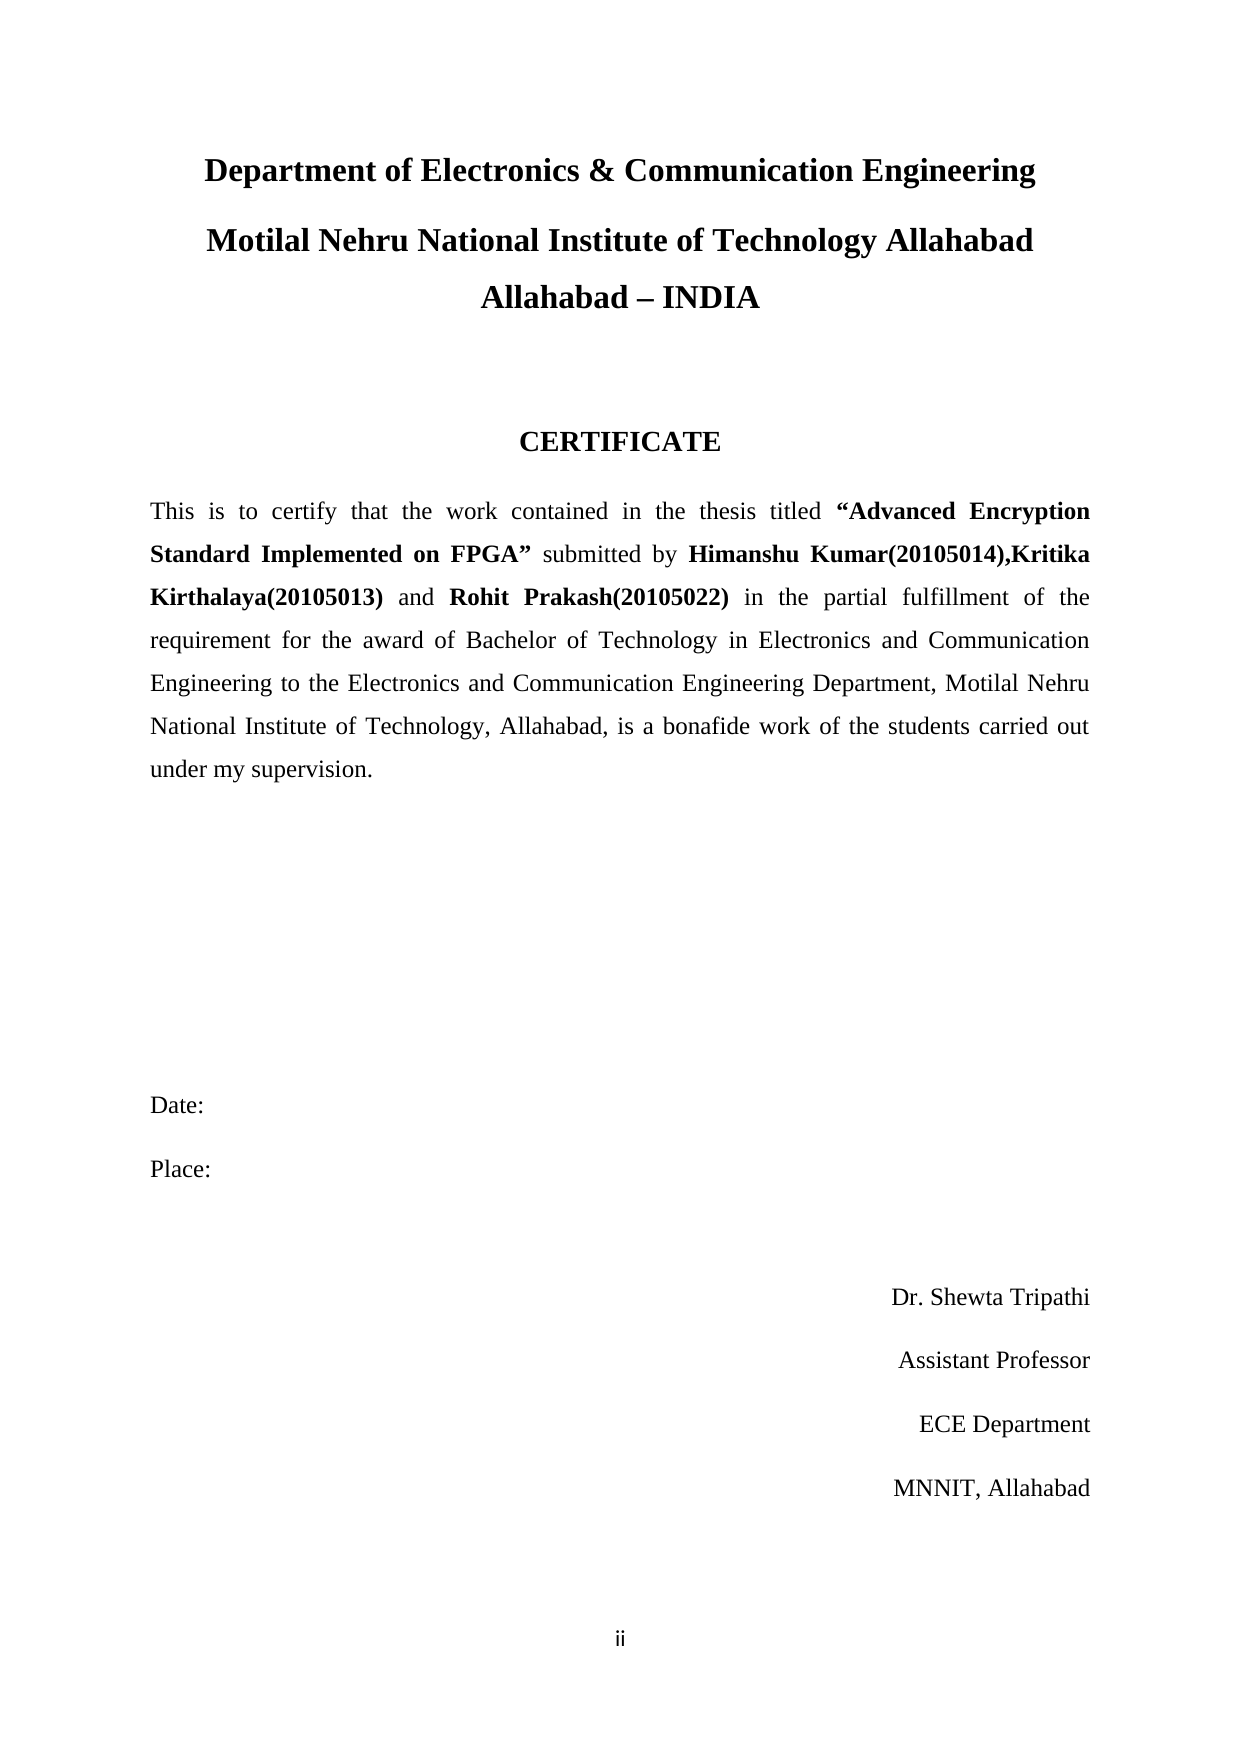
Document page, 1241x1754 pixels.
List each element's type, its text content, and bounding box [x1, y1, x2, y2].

text ECE Department [150, 1409, 1090, 1438]
text Dr. Shewta Tripathi [150, 1282, 1090, 1310]
text This is to certify that the work contained in the thesis titled “Advanced Encryption Standard Implemented on FPGA” submitted by Himanshu Kumar(20105014),Kritika Kirthalaya(20105013) and Rohit Prakash(20105022) in the partial fulfillment of the requirement for the award of Bachelor of Technology in Electronics and Communication Engineering to the Electronics and Communication Engineering Department, Motilal Nehru National Institute of Technology, Allahabad, is a bonafide work of the students carried out under my supervision. [150, 496, 1090, 783]
text Place: [150, 1154, 1090, 1182]
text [150, 150, 1090, 188]
text MNNIT, [150, 1473, 1090, 1502]
text Date: [150, 1090, 1090, 1118]
text Allahabad – INDIA [150, 277, 1090, 316]
text Assistant Professor [150, 1346, 1090, 1374]
text CERTIFICATE [150, 424, 1090, 458]
text Motilal Nehru National Institute of Technology Allahabad [150, 220, 1090, 258]
